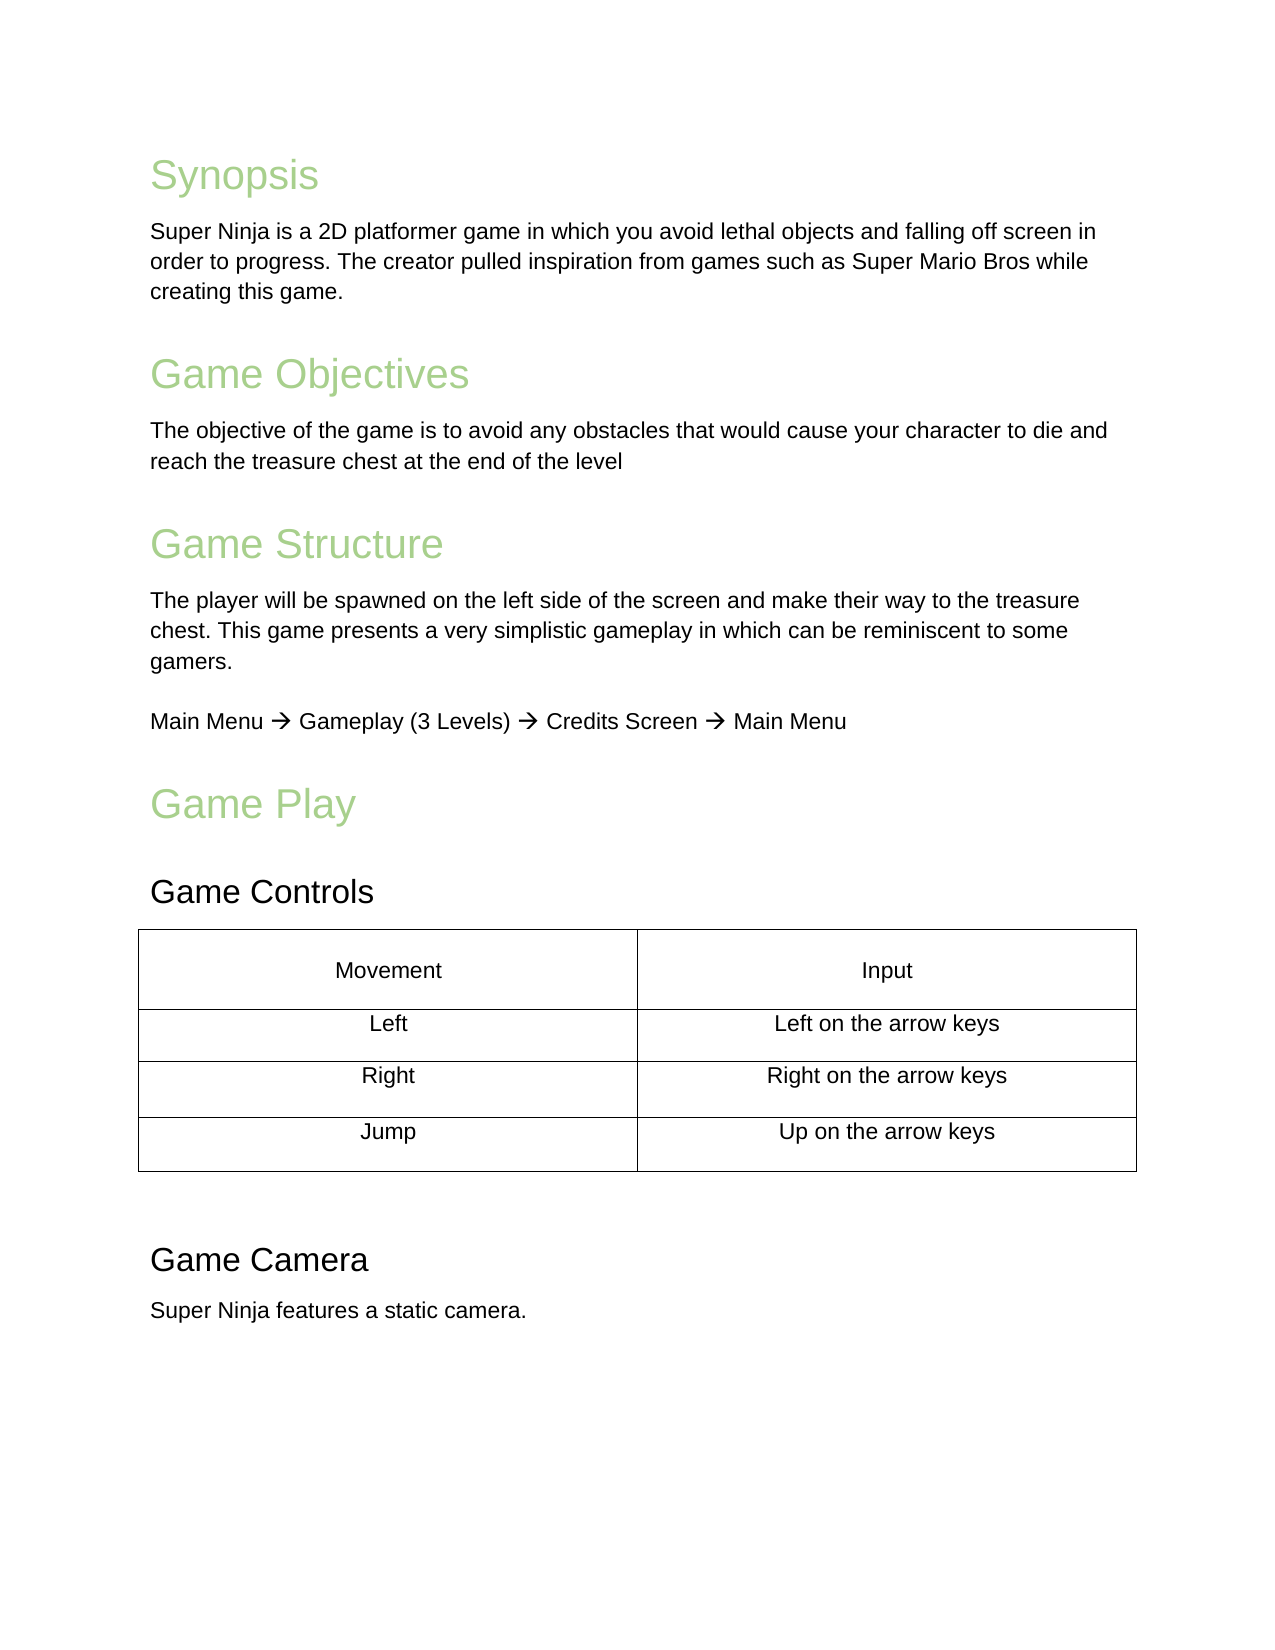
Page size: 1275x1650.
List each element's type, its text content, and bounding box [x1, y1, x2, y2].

subtitle Game Camera [150, 1240, 1125, 1278]
text The objective of the game is to avoid any obstacles that would cause your character to die and reach the treasure chest at the end of the level [150, 417, 1125, 474]
table_cell Up on the arrow keys [638, 1118, 1136, 1171]
subtitle Game Structure [150, 519, 1125, 567]
table_cell Left on the arrow keys [638, 1010, 1136, 1061]
subtitle Game Objectives [150, 350, 1125, 398]
text The player will be spawned on the left side of the screen and make their way to the treasure chest. This game presents a very simplistic gameplay in which can be reminiscent to some gamers. [150, 587, 1125, 674]
table_cell Right [139, 1062, 637, 1117]
subtitle Game Controls [150, 872, 1125, 911]
table_cell Right on the arrow keys [638, 1062, 1136, 1117]
text Main Menu Gameplay (3 Levels) Credits Screen Main Menu [150, 708, 1125, 734]
text Super Ninja is a 2D platformer game in which you avoid lethal objects and falling off screen in order to progress. The creator pulled inspiration from games such as Super Mario Bros while creating this game. [150, 218, 1125, 304]
subtitle Game Play [150, 780, 1125, 828]
table_cell Jump [139, 1118, 637, 1171]
table_cell Left [139, 1010, 637, 1061]
text Super Ninja features a static camera. [150, 1297, 1125, 1323]
table_header Input [638, 930, 1136, 1009]
table_header Movement [139, 930, 637, 1009]
subtitle Synopsis [150, 150, 1125, 198]
